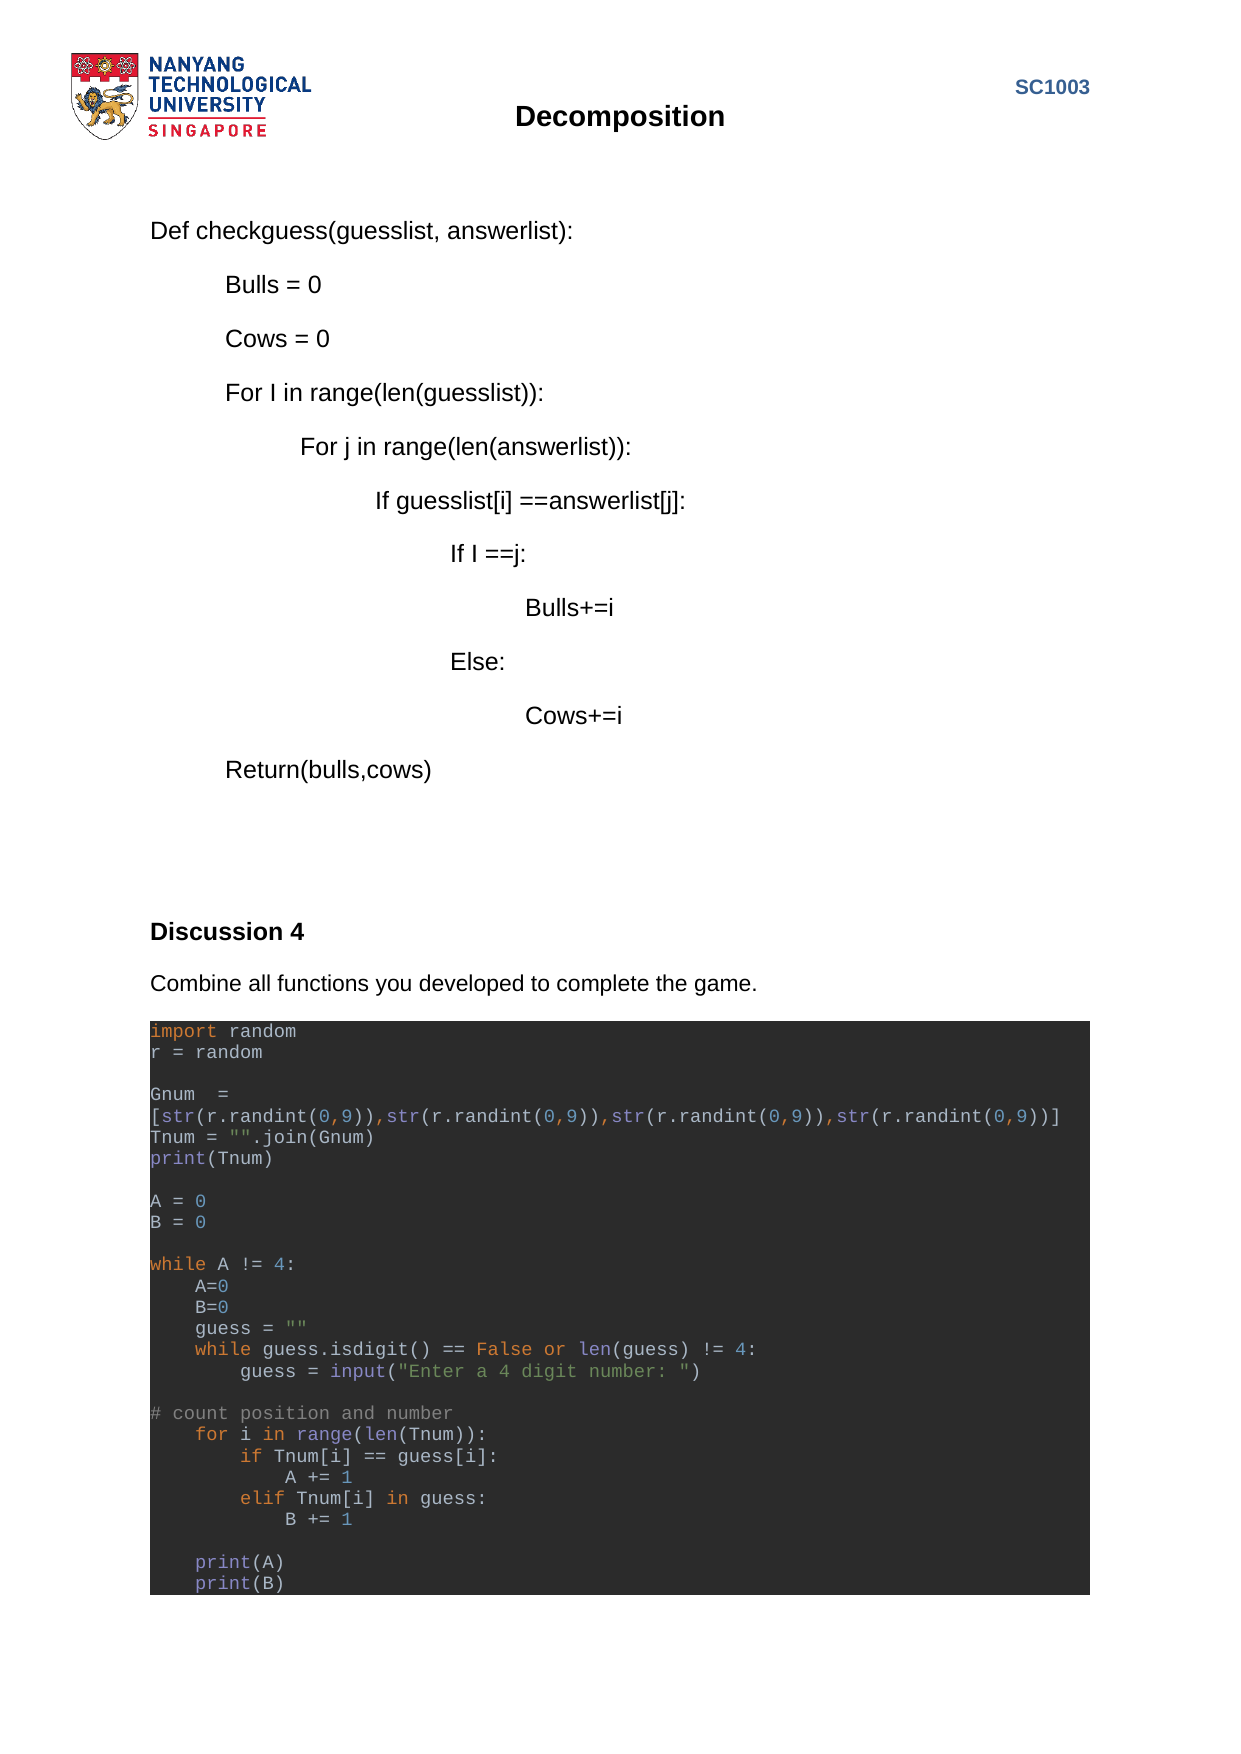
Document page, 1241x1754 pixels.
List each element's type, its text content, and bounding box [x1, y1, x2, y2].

text Bulls = 0 [150, 270, 1090, 299]
text import random r = random Gnum = [str(r.randint(0,9)),str(r.randint(0,9)),str(r.randint(0,9)),str(r.randint(0,9))] Tnum = "".join(Gnum) print(Tnum) A = 0 B = 0 while A != 4: A=0 B=0 guess = "" while guess.isdigit() == False or len(guess) != 4: guess = input("Enter a 4 digit number: ") # count position and number for i in range(len(Tnum)): if Tnum[i] == guess[i]: A += 1 elif Tnum[i] in guess: B += 1 print(A) print(B) [150, 1021, 1090, 1595]
text Bulls+=i [450, 593, 1090, 622]
text If I ==j: [375, 539, 1090, 568]
picture [71, 53, 312, 140]
text Return(bulls,cows) [225, 755, 1090, 784]
text Cows+=i [450, 701, 1090, 730]
text Cows = 0 [150, 324, 1090, 353]
text Def checkguess(guesslist, answerlist): [150, 216, 1090, 245]
text Else: [450, 647, 1090, 676]
text Combine all functions you developed to complete the game. [150, 970, 1090, 997]
text If guesslist[i] ==answerlist[j]: [150, 486, 1090, 514]
text Discussion 4 [150, 916, 1090, 945]
text For I in range(len(guesslist)): [150, 378, 1090, 407]
text For j in range(len(answerlist)): [150, 432, 1090, 461]
